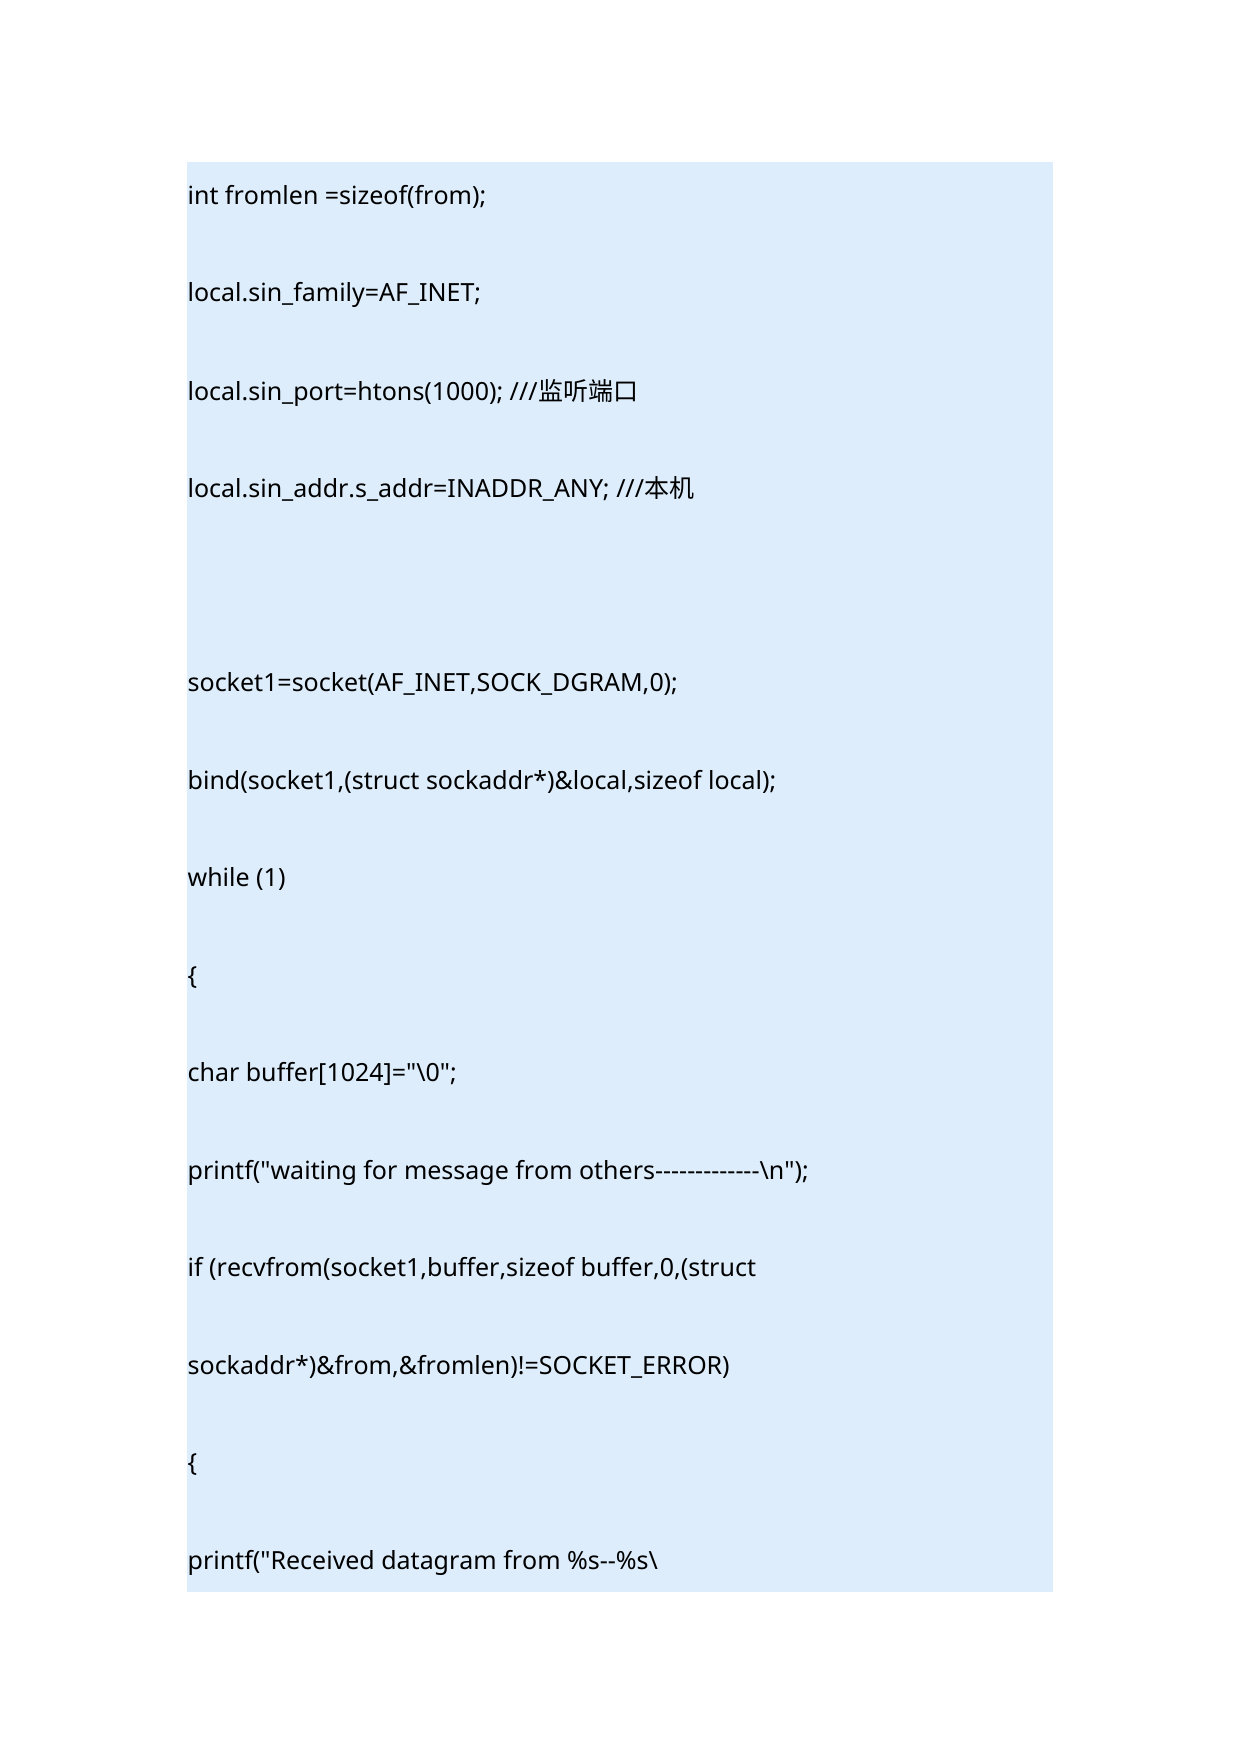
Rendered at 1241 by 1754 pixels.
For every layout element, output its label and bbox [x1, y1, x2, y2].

text [187, 162, 1053, 1592]
